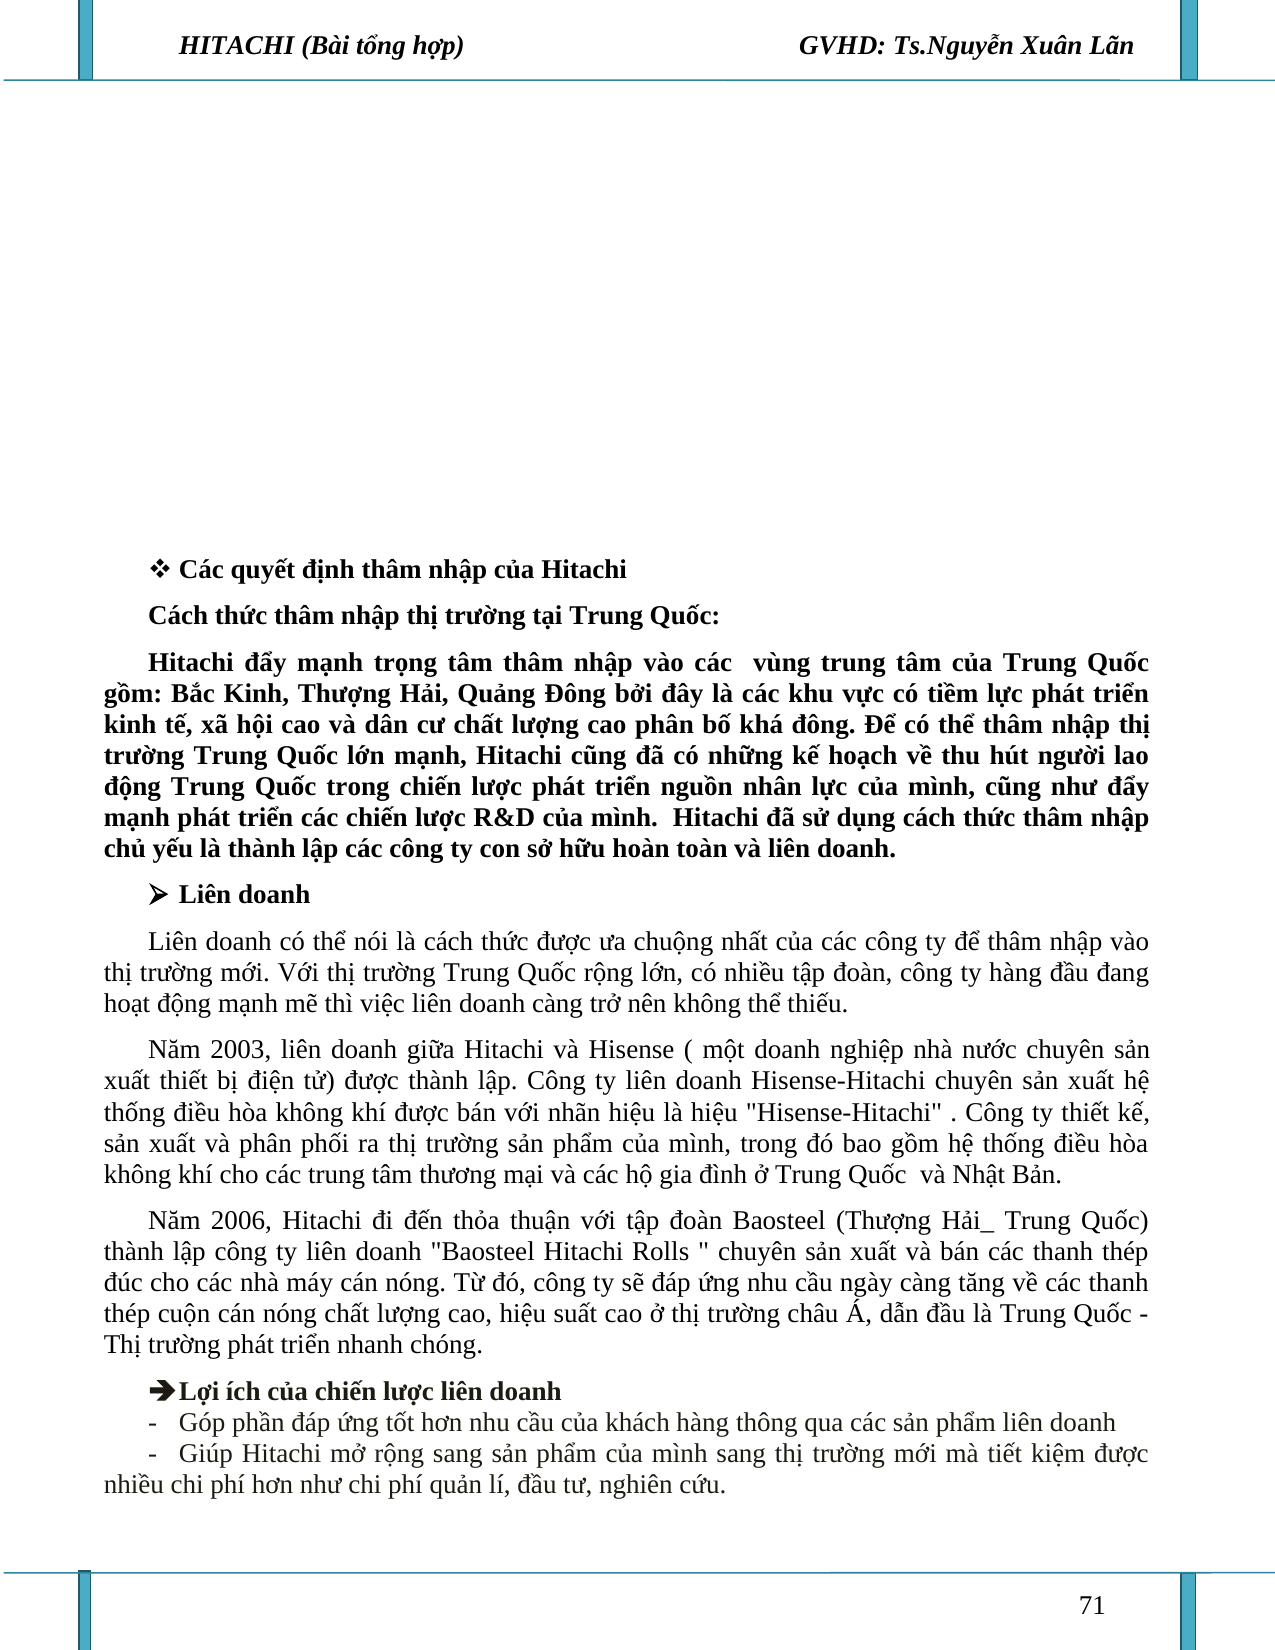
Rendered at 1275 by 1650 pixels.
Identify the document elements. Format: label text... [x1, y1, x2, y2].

subtitle Hitachi đẩy mạnh trọng tâm thâm nhập vào các vùng trung tâm của Trung Quốc gồm: Bắc Kinh, Thượng Hải, Quảng Đông bởi đây là các khu vực có tiềm lực phát triển kinh tế, xã hội cao và dân cư chất lượng cao phân bố khá đông. Để có thể thâm nhập thị trường Trung Quốc lớn mạnh, Hitachi cũng đã có những kế hoạch về thu hút người lao động Trung Quốc trong chiến lược phát triển nguồn nhân lực của mình, cũng như đẩy mạnh phát triển các chiến lược R&D của mình. Hitachi đã sử dụng cách thức thâm nhập chủ yếu là thành lập các công ty con sở hữu hoàn toàn và liên doanh. [103, 646, 1151, 864]
list Giúp Hitachi mở rộng sang sản phẩm của mình sang thị trường mới mà tiết kiệm được nhiều chi phí hơn như chi phí quản lí, đầu tư, nghiên cứu. [103, 1437, 1151, 1499]
text Năm 2003, liên doanh giữa Hitachi và Hisense ( một doanh nghiệp nhà nước chuyên sản xuất thiết bị điện tử) được thành lập. Công ty liên doanh Hisense-Hitachi chuyên sản xuất hệ thống điều hòa không khí được bán với nhãn hiệu là hiệu "Hisense-Hitachi" . Công ty thiết kế, sản xuất và phân phối ra thị trường sản phẩm của mình, trong đó bao gồm hệ thống điều hòa không khí cho các trung tâm thương mại và các hộ gia đình ở Trung Quốc và Nhật Bản. [103, 1033, 1151, 1189]
subtitle Cách thức thâm nhập thị trường tại Trung Quốc: [103, 599, 1151, 631]
list Lợi ích của chiến lược liên doanh [103, 1375, 1151, 1406]
text Liên doanh có thể nói là cách thức được ưa chuộng nhất của các công ty để thâm nhập vào thị trường mới. Với thị trường Trung Quốc rộng lớn, có nhiều tập đoàn, công ty hàng đầu đang hoạt động mạnh mẽ thì việc liên doanh càng trở nên không thể thiếu. [103, 925, 1151, 1018]
list Liên doanh [103, 879, 1151, 910]
text Năm 2006, Hitachi đi đến thỏa thuận với tập đoàn Baosteel (Thượng Hải_ Trung Quốc) thành lập công ty liên doanh "Baosteel Hitachi Rolls " chuyên sản xuất và bán các thanh thép đúc cho các nhà máy cán nóng. Từ đó, công ty sẽ đáp ứng nhu cầu ngày càng tăng về các thanh thép cuộn cán nóng chất lượng cao, hiệu suất cao ở thị trường châu Á, dẫn đầu là Trung Quốc - Thị trường phát triển nhanh chóng. [103, 1204, 1151, 1360]
subtitle Các quyết định thâm nhập của Hitachi [103, 553, 1151, 584]
list Góp phần đáp ứng tốt hơn nhu cầu của khách hàng thông qua các sản phẩm liên doanh [103, 1406, 1151, 1437]
